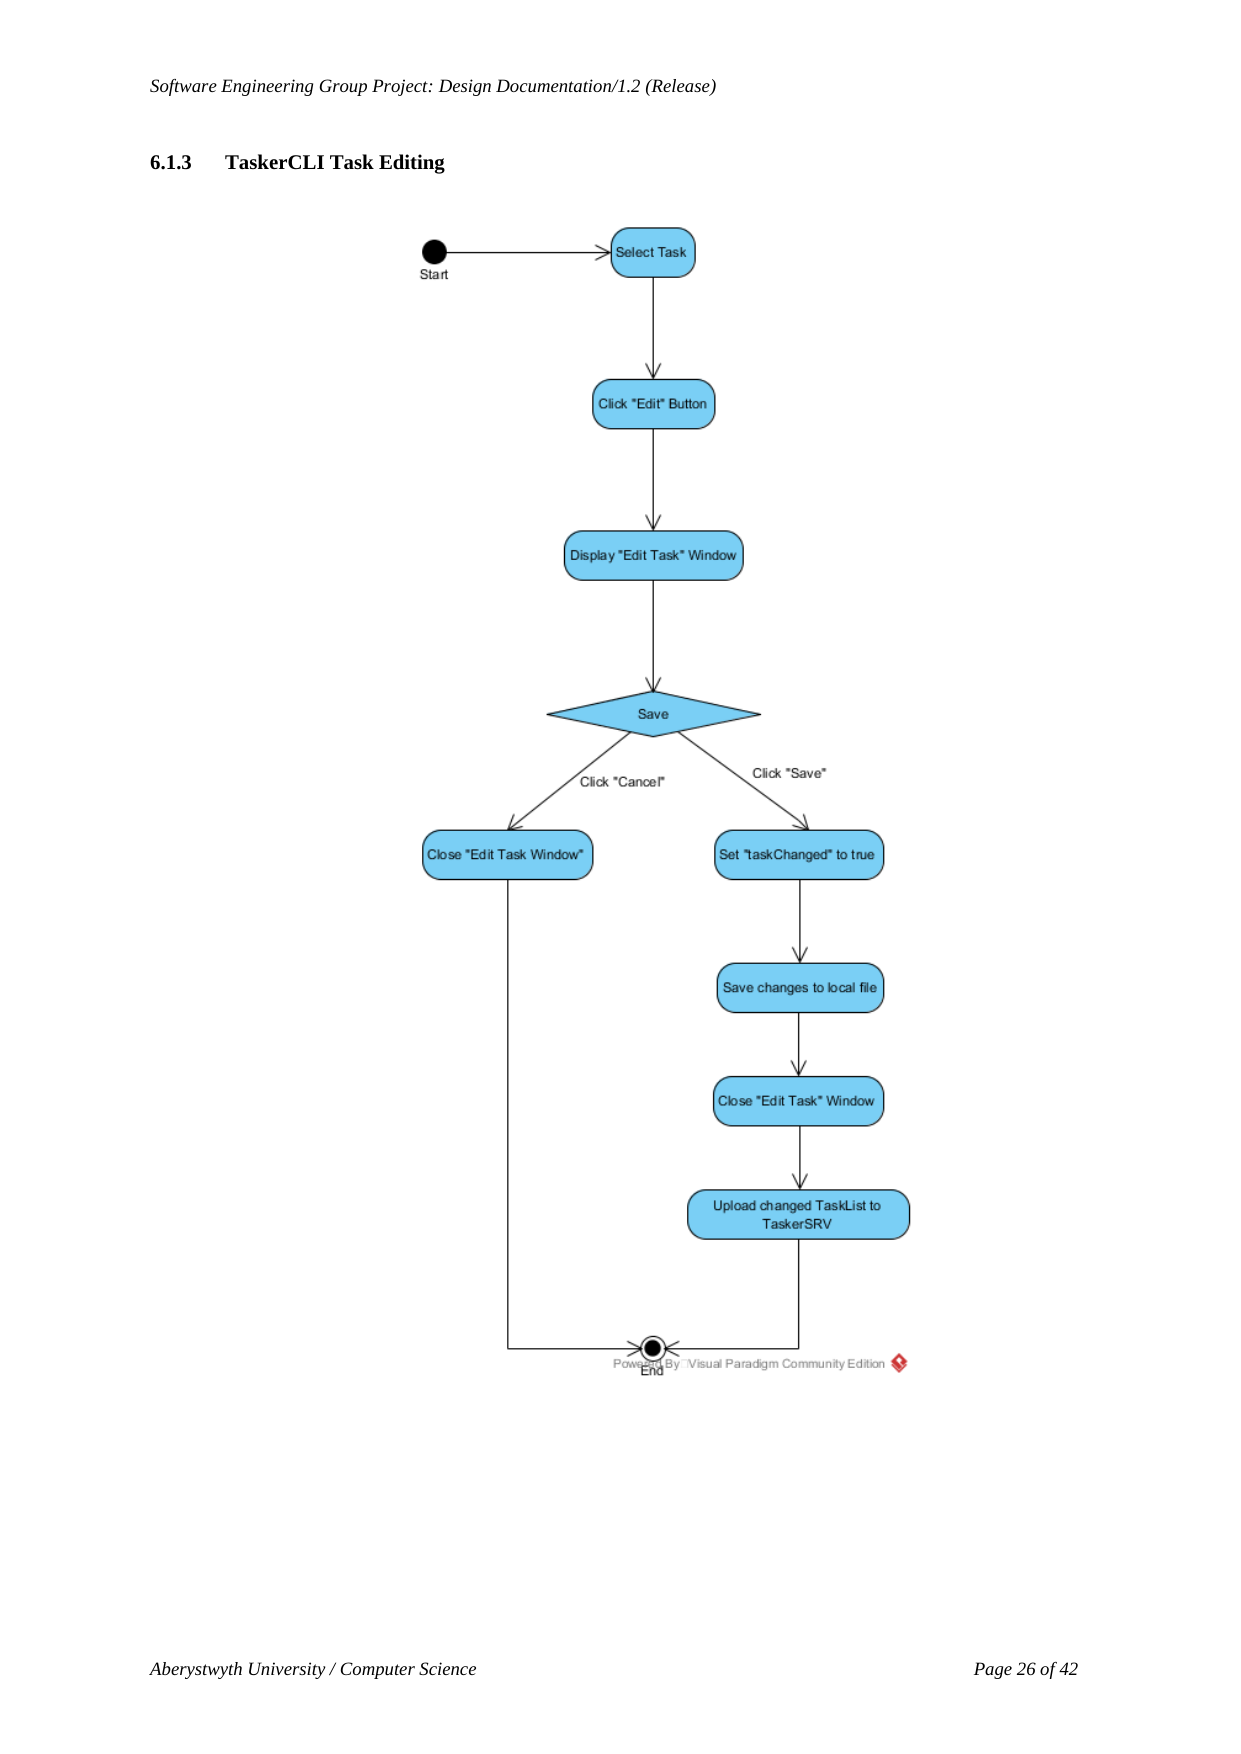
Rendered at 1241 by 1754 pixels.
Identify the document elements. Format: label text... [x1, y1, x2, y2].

picture [405, 225, 914, 1384]
subtitle TaskerCLI Task Editing [150, 150, 1090, 174]
